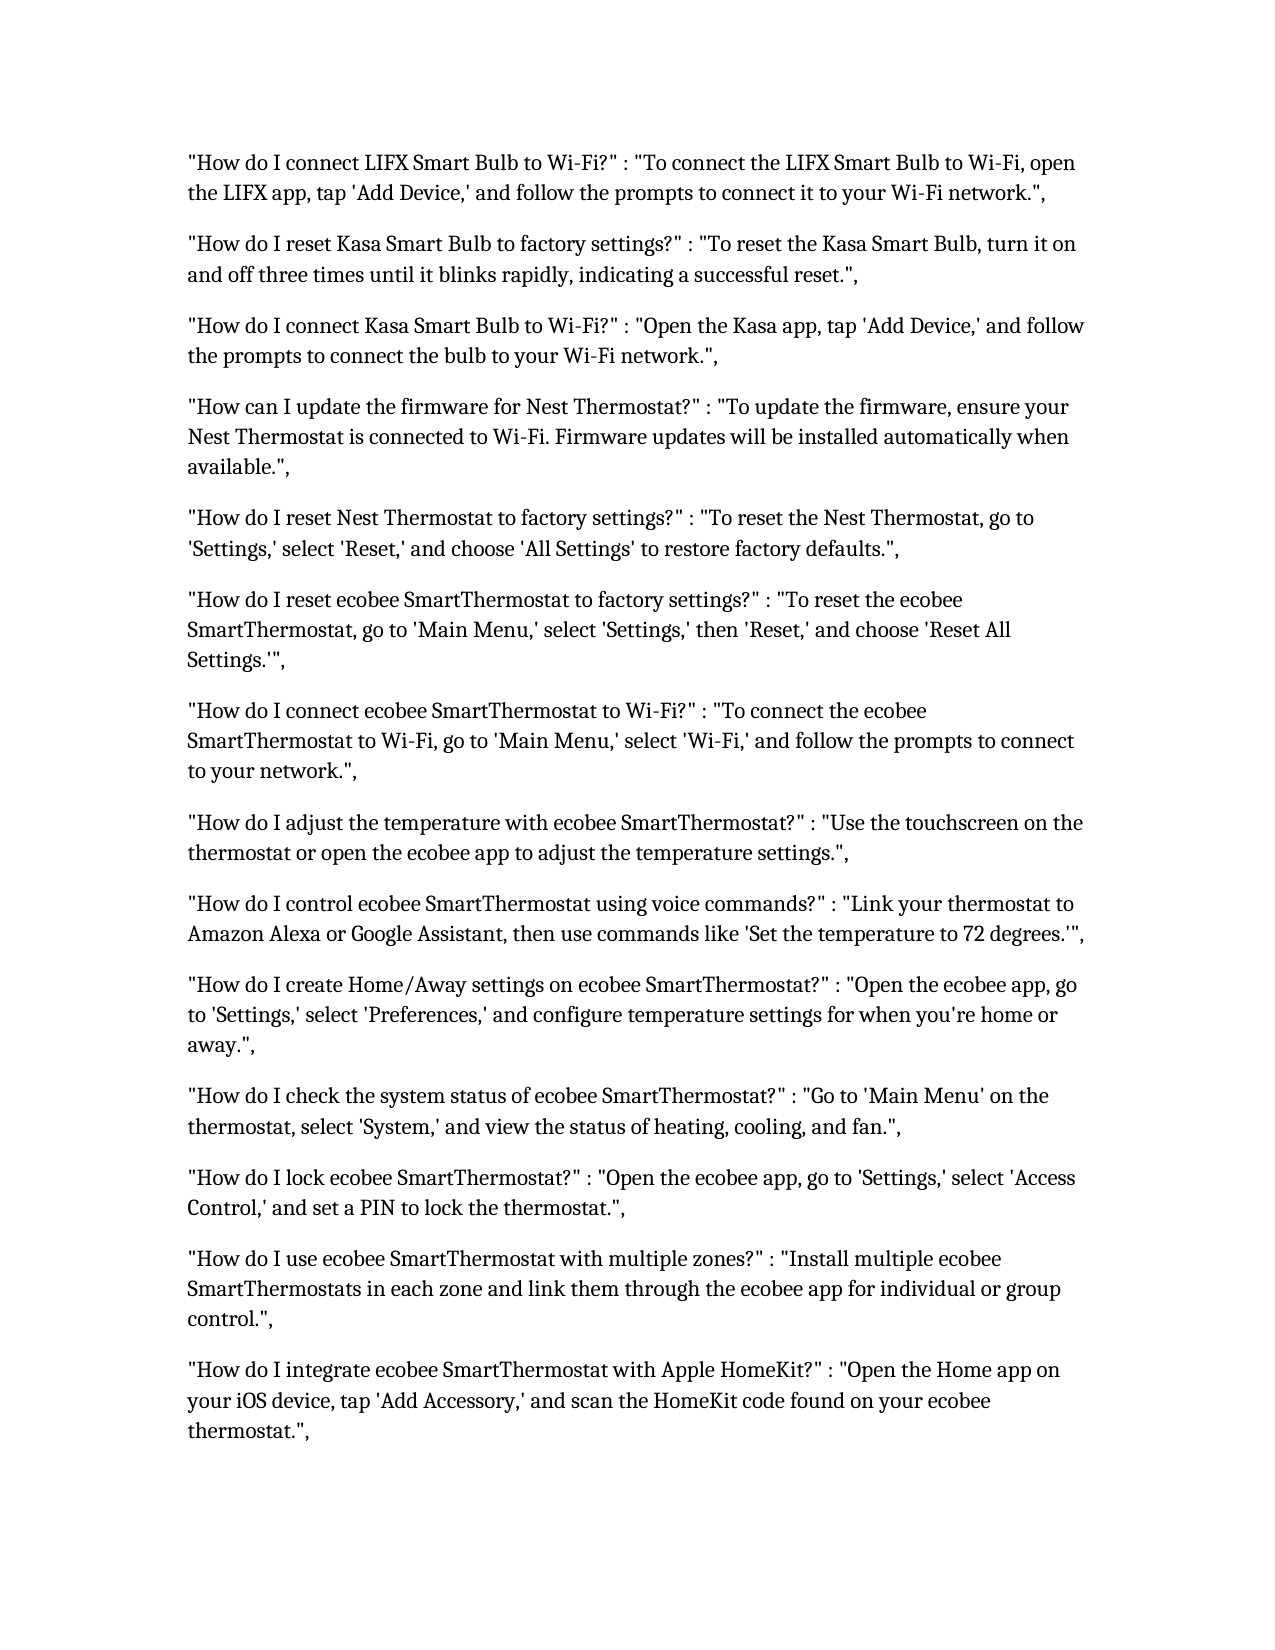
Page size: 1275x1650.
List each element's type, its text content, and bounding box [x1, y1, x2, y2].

text "How can I update the firmware for Nest Thermostat?" : "To update the firmware, ensure your Nest Thermostat is connected to Wi-Fi. Firmware updates will be installed automatically when available.", [187, 394, 1087, 481]
text "How do I adjust the temperature with ecobee SmartThermostat?" : "Use the touchscreen on the thermostat or open the ecobee app to adjust the temperature settings.", [187, 809, 1087, 866]
text "How do I reset Kasa Smart Bulb to factory settings?" : "To reset the Kasa Smart Bulb, turn it on and off three times until it blinks rapidly, indicating a successful reset.", [187, 231, 1087, 288]
text "How do I reset ecobee SmartThermostat to factory settings?" : "To reset the ecobee SmartThermostat, go to 'Main Menu,' select 'Settings,' then 'Reset,' and choose 'Reset All Settings.'", [187, 586, 1087, 673]
text "How do I check the system status of ecobee SmartThermostat?" : "Go to 'Main Menu' on the thermostat, select 'System,' and view the status of heating, cooling, and fan.", [187, 1083, 1087, 1140]
text "How do I create Home/Away settings on ecobee SmartThermostat?" : "Open the ecobee app, go to 'Settings,' select 'Preferences,' and configure temperature settings for when you're home or away.", [187, 972, 1087, 1059]
text "How do I reset Nest Thermostat to factory settings?" : "To reset the Nest Thermostat, go to 'Settings,' select 'Reset,' and choose 'All Settings' to restore factory defaults.", [187, 505, 1087, 562]
text "How do I connect ecobee SmartThermostat to Wi-Fi?" : "To connect the ecobee SmartThermostat to Wi-Fi, go to 'Main Menu,' select 'Wi-Fi,' and follow the prompts to connect to your network.", [187, 698, 1087, 785]
text "How do I connect Kasa Smart Bulb to Wi-Fi?" : "Open the Kasa app, tap 'Add Device,' and follow the prompts to connect the bulb to your Wi-Fi network.", [187, 312, 1087, 369]
text "How do I use ecobee SmartThermostat with multiple zones?" : "Install multiple ecobee SmartThermostats in each zone and link them through the ecobee app for individual or group control.", [187, 1246, 1087, 1333]
text "How do I integrate ecobee SmartThermostat with Apple HomeKit?" : "Open the Home app on your iOS device, tap 'Add Accessory,' and scan the HomeKit code found on your ecobee thermostat.", [187, 1357, 1087, 1444]
text "How do I connect LIFX Smart Bulb to Wi-Fi?" : "To connect the LIFX Smart Bulb to Wi-Fi, open the LIFX app, tap 'Add Device,' and follow the prompts to connect it to your Wi-Fi network.", [187, 150, 1087, 207]
text "How do I control ecobee SmartThermostat using voice commands?" : "Link your thermostat to Amazon Alexa or Google Assistant, then use commands like 'Set the temperature to 72 degrees.'", [187, 891, 1087, 947]
text "How do I lock ecobee SmartThermostat?" : "Open the ecobee app, go to 'Settings,' select 'Access Control,' and set a PIN to lock the thermostat.", [187, 1164, 1087, 1221]
